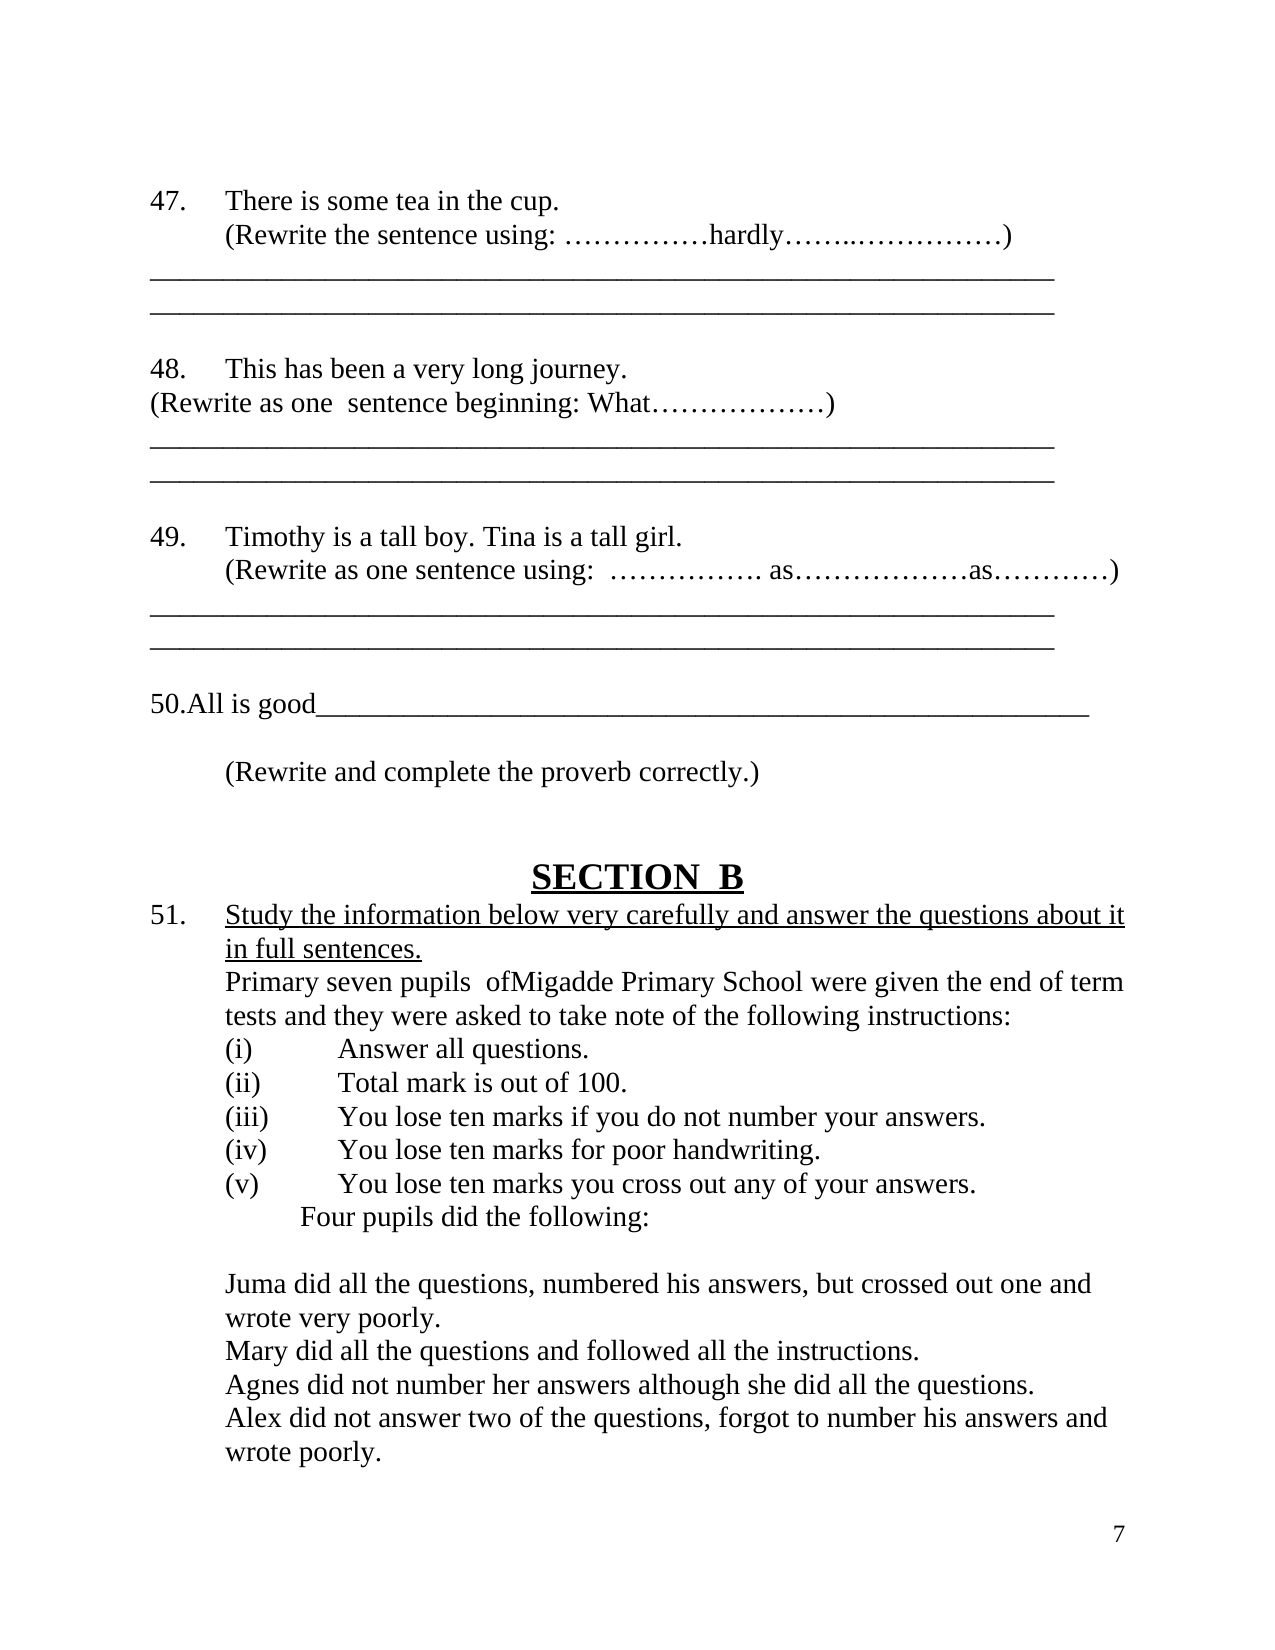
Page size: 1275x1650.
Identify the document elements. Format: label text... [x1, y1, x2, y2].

text (Rewrite as one sentence using: ……………. as………………as…………) [225, 552, 1125, 586]
text Juma did all the questions, numbered his answers, but crossed out one and wrote very poorly. [225, 1266, 1125, 1333]
text Agnes did not number her answers although she did all the questions. [150, 1367, 1125, 1401]
text (Rewrite the sentence using: ……………hardly……..……………) [225, 217, 1125, 251]
list Answer all questions. [225, 1032, 1125, 1065]
text SECTION B [150, 854, 1125, 897]
text 49. Timothy is a tall boy. Tina is a tall girl. [150, 519, 1125, 552]
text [150, 251, 1125, 284]
text 50.All is good_____________________________________________________ [150, 687, 1125, 720]
text ______________________________________________________________ [150, 418, 1125, 452]
text ______________________________________________________________ [150, 619, 1125, 653]
text 48. This has been a very long journey. [150, 351, 1125, 385]
text Alex did not answer two of the questions, forgot to number his answers and wrote poorly. [225, 1401, 1125, 1468]
text Four pupils did the following: [225, 1199, 1125, 1233]
list You lose ten marks for poor handwriting. [225, 1132, 1125, 1166]
text ______________________________________________________________ [150, 586, 1125, 619]
list You lose ten marks you cross out any of your answers. [225, 1166, 1125, 1199]
text 51. Study the information below very carefully and answer the questions about it in full sentences. [150, 897, 1125, 964]
text 47. There is some tea in the cup. [150, 183, 1125, 217]
list Total mark is out of 100. [225, 1065, 1125, 1099]
text (Rewrite as one sentence beginning: What………………) [150, 385, 1125, 418]
text Mary did all the questions and followed all the instructions. [225, 1333, 1125, 1367]
text (Rewrite and complete the proverb correctly.) [225, 754, 1125, 787]
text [150, 284, 1125, 318]
text Primary seven pupils ofMigadde Primary School were given the end of term tests and they were asked to take note of the following instructions: [225, 964, 1125, 1032]
list You lose ten marks if you do not number your answers. [225, 1099, 1125, 1132]
text ______________________________________________________________ [150, 452, 1125, 485]
